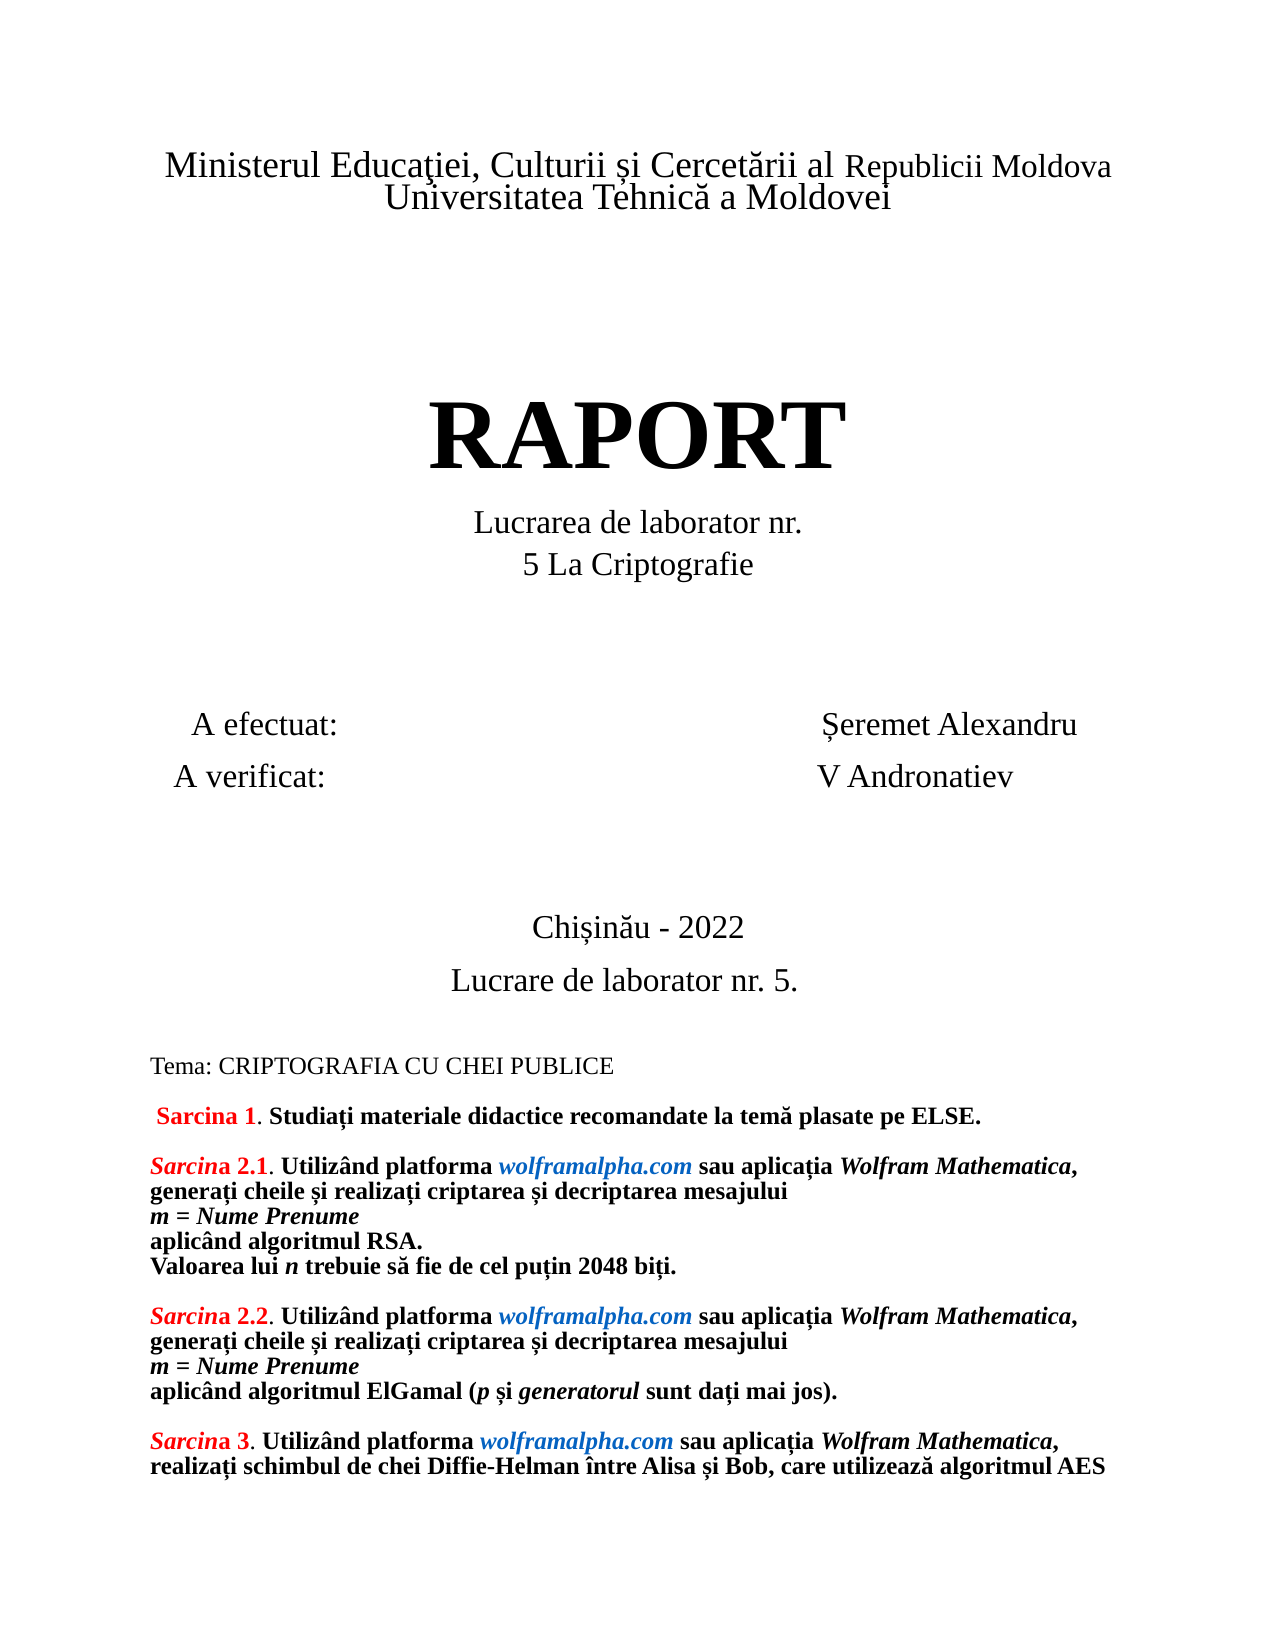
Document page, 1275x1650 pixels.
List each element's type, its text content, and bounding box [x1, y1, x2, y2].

text Lucrare de laborator nr. 5. [161, 968, 1082, 997]
text Sarcina 2.1. Utilizând platforma wolframalpha.com sau aplicația Wolfram Mathematica, generați cheile și realizați criptarea și decriptarea mesajului [150, 1154, 1125, 1204]
text Chișinău - 2022 [158, 918, 1118, 943]
text Ministerul Educaţiei, Culturii și Cercetării al Republicii Moldova [158, 158, 430, 183]
text Ministerul Educaţiei, Culturii și Cercetării al Republicii Moldova [429, 158, 1118, 183]
text Lucrarea de laborator nr. 5 La Criptografie [470, 499, 806, 584]
text Valoarea lui n trebuie să fie de cel puțin 2048 biți. [150, 1254, 1125, 1279]
text Sarcina 1. Studiați materiale didactice recomandate la temă plasate pe ELSE. [150, 1104, 1125, 1129]
text m = Nume Prenume [150, 1204, 1125, 1229]
text RAPORT [158, 449, 1118, 474]
text aplicând algoritmul RSA. [150, 1229, 1125, 1254]
text A efectuat: Șeremet Alexandru [150, 716, 1118, 741]
text Sarcina 2.2. Utilizând platforma wolframalpha.com sau aplicația Wolfram Mathematica, generați cheile și realizați criptarea și decriptarea mesajului [150, 1304, 1125, 1354]
text aplicând algoritmul ElGamal (p și generatorul sunt dați mai jos). [150, 1379, 1125, 1404]
text Universitatea Tehnică a Moldovei [157, 189, 1118, 214]
text A verificat: V Andronatiev [150, 767, 1117, 792]
text Tema: CRIPTOGRAFIA CU CHEI PUBLICE [150, 1054, 1125, 1079]
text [150, 1429, 1125, 1479]
text m = Nume Prenume [150, 1354, 1125, 1379]
